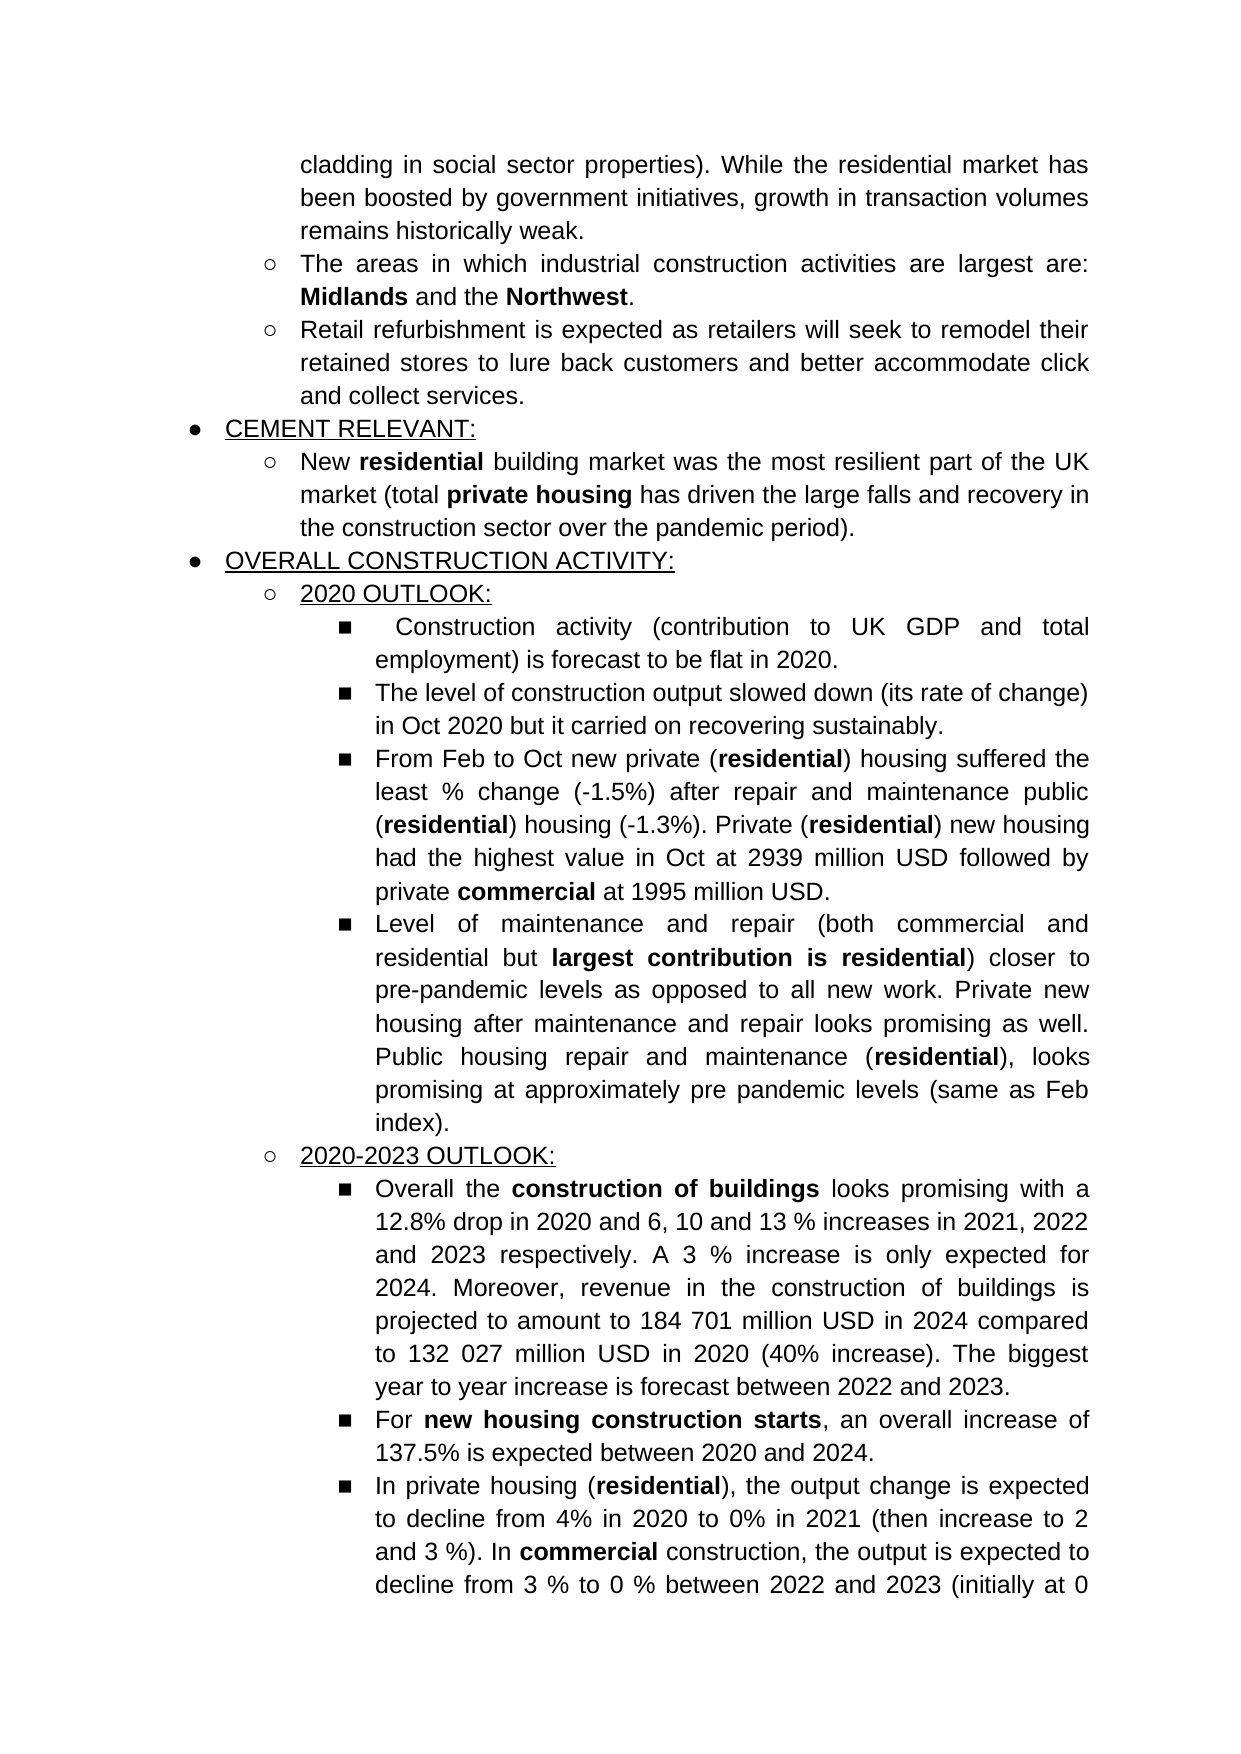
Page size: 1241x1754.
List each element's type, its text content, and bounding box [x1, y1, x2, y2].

list 2020 OUTLOOK: [262, 579, 1090, 608]
list The areas in which industrial construction activities are largest are: Midlands and the Northwest. [262, 249, 1090, 311]
list Retail refurbishment is expected as retailers will seek to remodel their retained stores to lure back customers and better accommodate click and collect services. [262, 315, 1090, 410]
list 2020-2023 OUTLOOK: [262, 1141, 1090, 1169]
list CEMENT RELEVANT: [187, 414, 1090, 443]
list From Feb to Oct new private (residential) housing suffered the least % change (-1.5%) after repair and maintenance public (residential) housing (-1.3%). Private (residential) new housing had the highest value in Oct at 2939 million USD followed by private commercial at 1995 million USD. [337, 744, 1090, 905]
list Overall the construction of buildings looks promising with a 12.8% drop in 2020 and 6, 10 and 13 % increases in 2021, 2022 and 2023 respectively. A 3 % increase is only expected for 2024. Moreover, revenue in the construction of buildings is projected to amount to 184 701 million USD in 2024 compared to 132 027 million USD in 2020 (40% increase). The biggest year to year increase is forecast between 2022 and 2023. [337, 1174, 1090, 1401]
list Construction activity (contribution to UK GDP and total employment) is forecast to be flat in 2020. [337, 612, 1090, 674]
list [337, 1471, 1090, 1599]
list Level of maintenance and repair (both commercial and residential but largest contribution is residential) closer to pre-pandemic levels as opposed to all new work. Private new housing after maintenance and repair looks promising as well. Public housing repair and maintenance (residential), looks promising at approximately pre pandemic levels (same as Feb index). [337, 909, 1090, 1136]
list OVERALL CONSTRUCTION ACTIVITY: [187, 546, 1090, 575]
list The level of construction output slowed down (its rate of change) in Oct 2020 but it carried on recovering sustainably. [337, 678, 1090, 740]
list New residential building market was the most resilient part of the UK market (total private housing has driven the large falls and recovery in the construction sector over the pandemic period). [262, 447, 1090, 542]
list For new housing construction starts, an overall increase of 137.5% is expected between 2020 and 2024. [337, 1405, 1090, 1467]
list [262, 150, 1090, 245]
